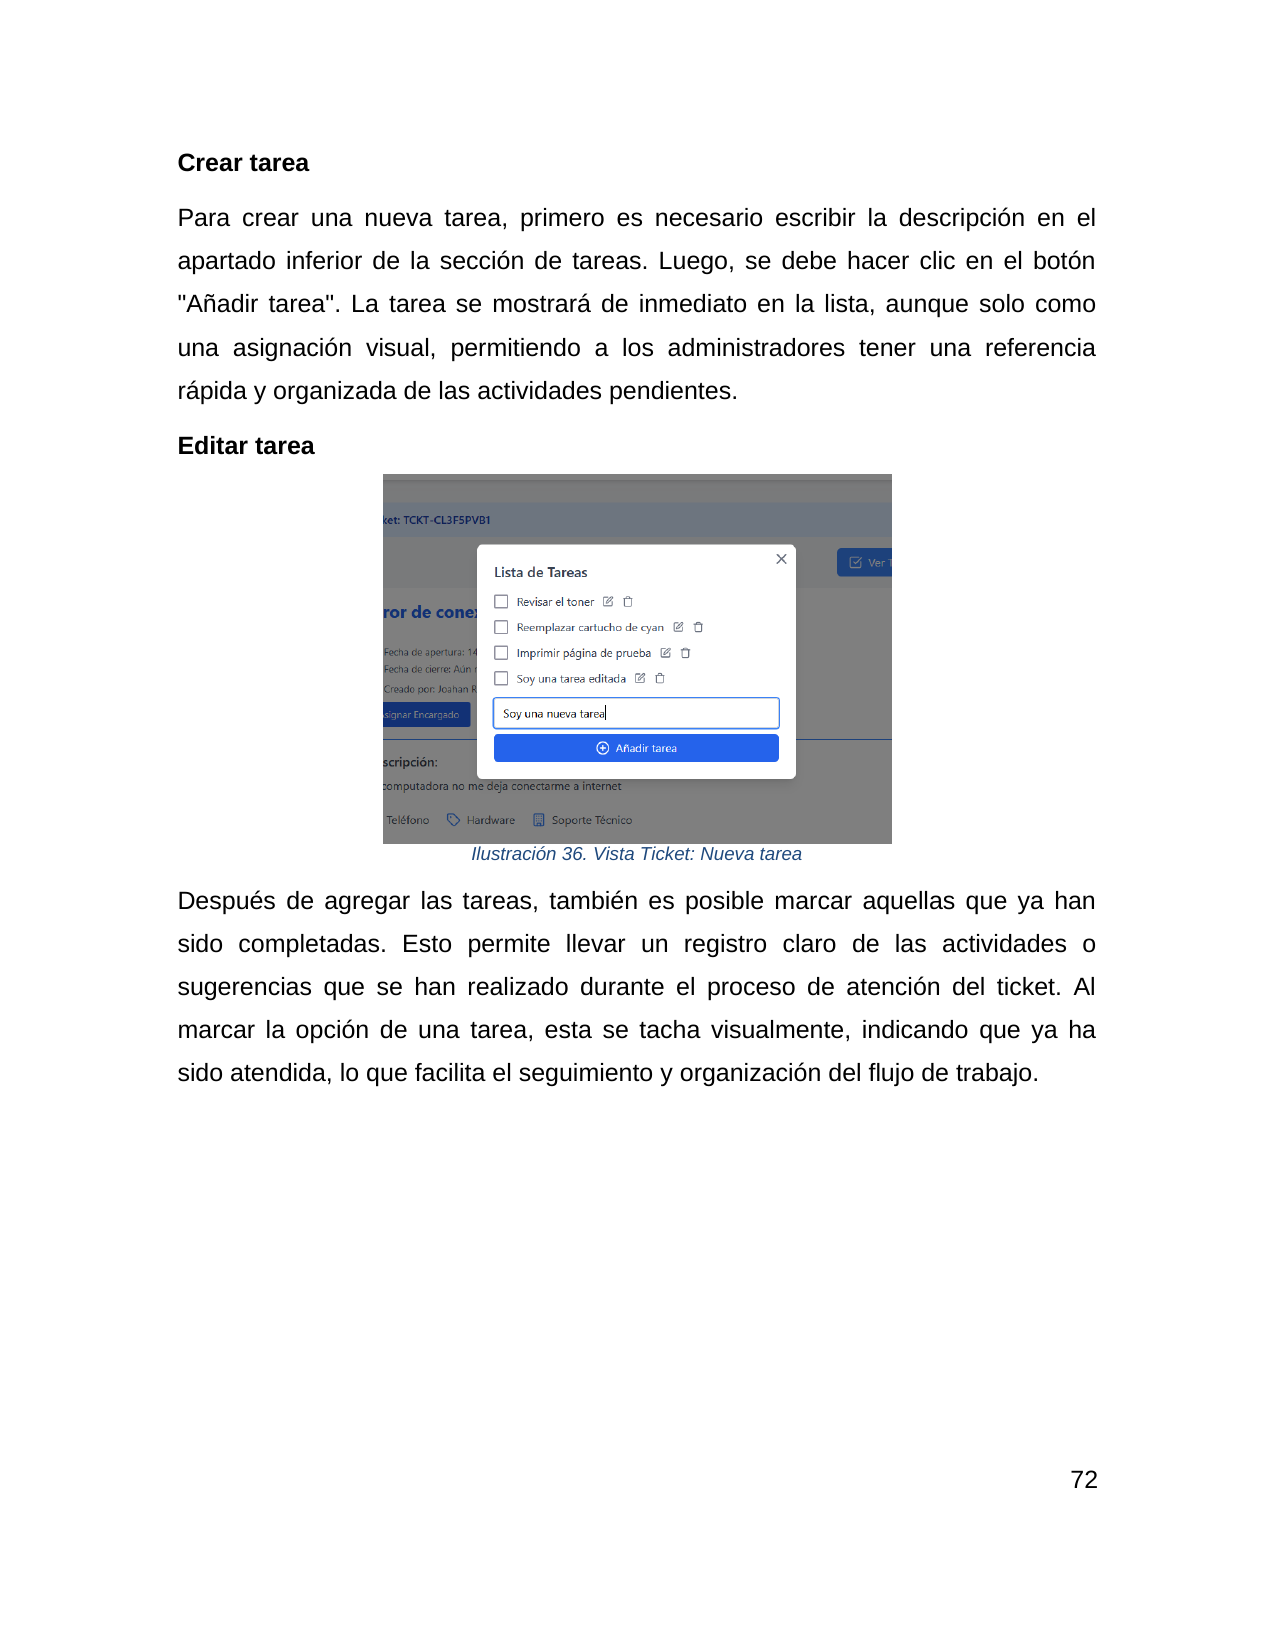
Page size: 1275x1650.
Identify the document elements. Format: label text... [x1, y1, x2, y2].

text Después de agregar las tareas, también es posible marcar aquellas que ya han sido completadas. Esto permite llevar un registro claro de las actividades o sugerencias que se han realizado durante el proceso de atención del ticket. Al marcar la opción de una tarea, esta se tacha visualmente, indicando que ya ha sido atendida, lo que facilita el seguimiento y organización del flujo de trabajo. [177, 886, 1098, 1087]
text Para crear una nueva tarea, primero es necesario escribir la descripción en el apartado inferior de la sección de tareas. Luego, se debe hacer clic en el botón "Añadir tarea". La tarea se mostrará de inmediato en la lista, aunque solo como una asignación visual, permitiendo a los administradores tener una referencia rápida y organizada de las actividades pendientes. [177, 203, 1098, 404]
subtitle Editar tarea [177, 431, 1098, 460]
picture [383, 474, 892, 844]
subtitle Crear tarea [177, 148, 1098, 176]
